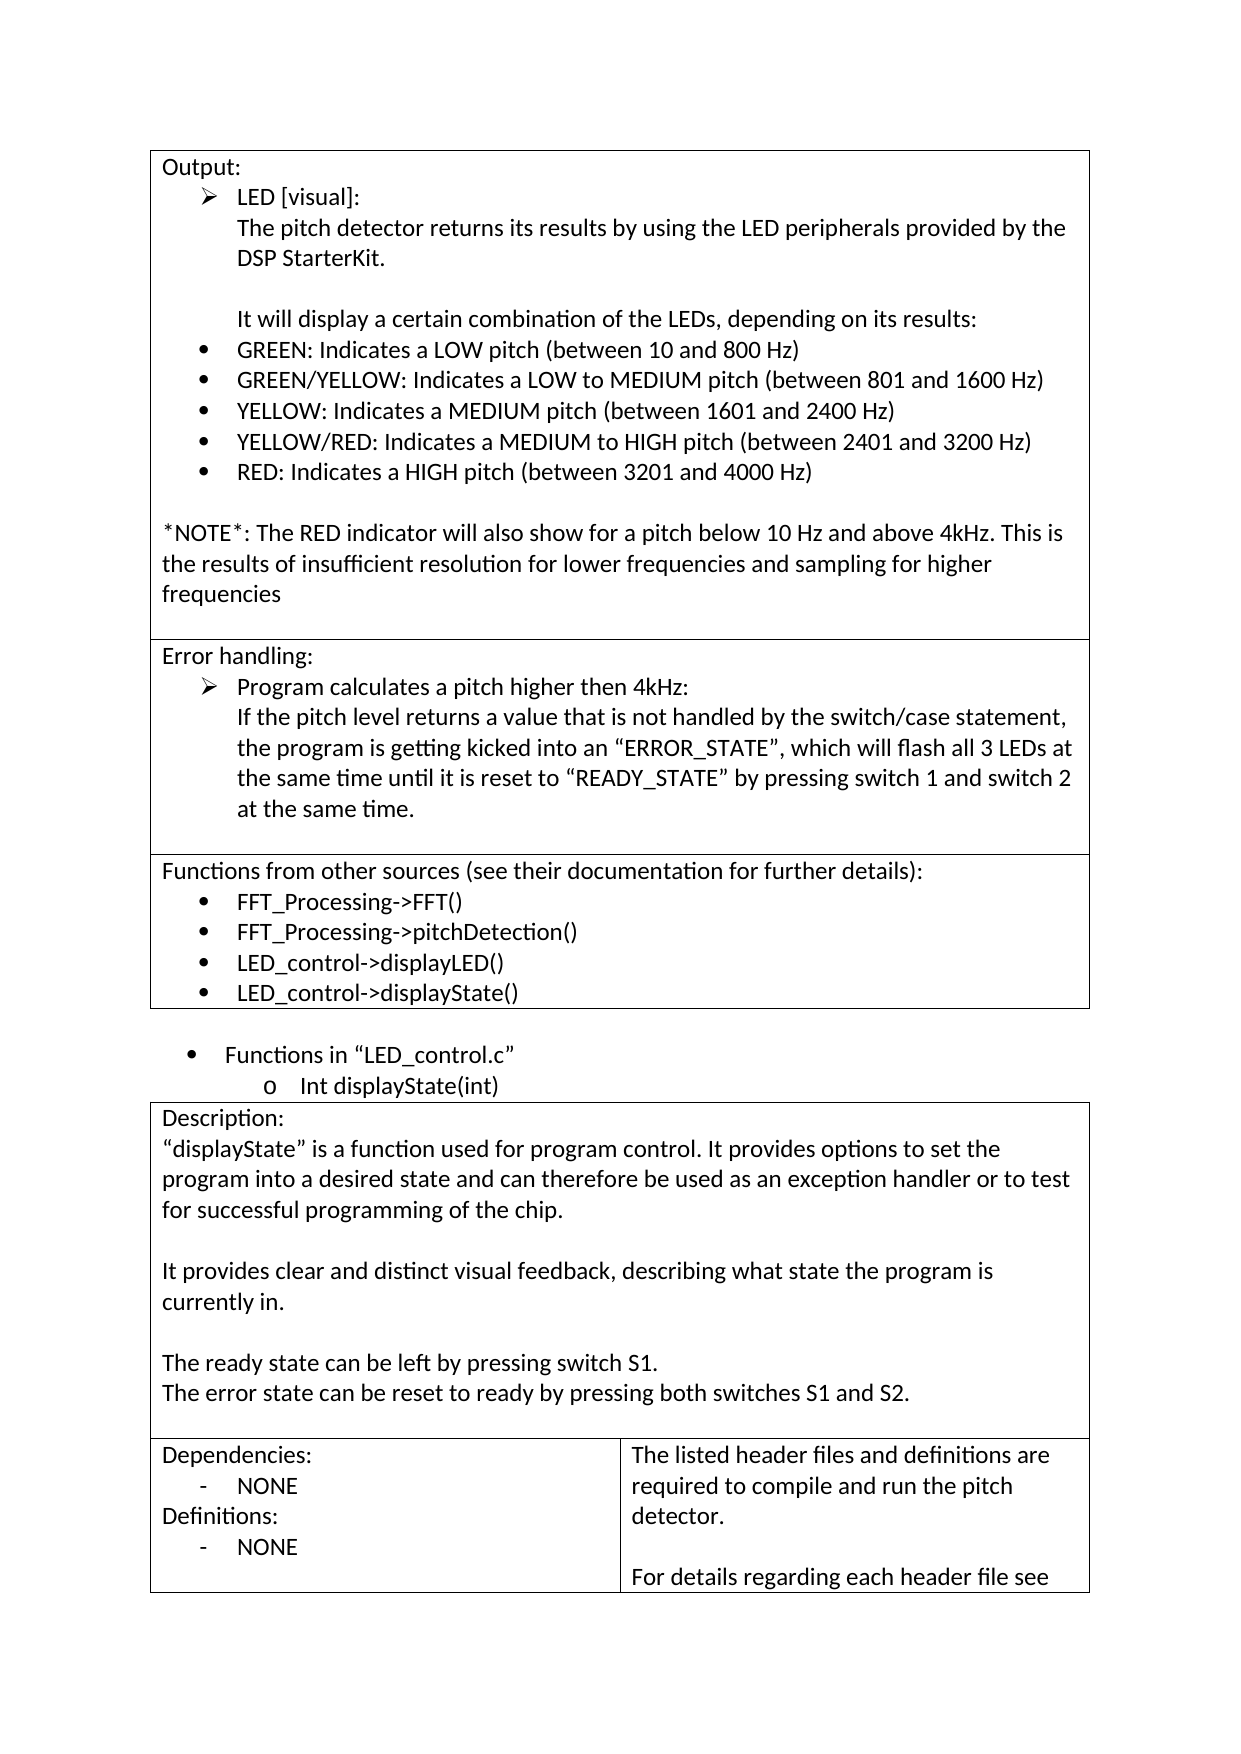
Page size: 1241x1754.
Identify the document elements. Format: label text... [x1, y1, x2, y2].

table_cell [151, 1439, 620, 1592]
list Int displayState(int) [262, 1070, 1090, 1102]
table_cell Output: LED [visual]: The pitch detector returns its results by using the LED peripherals provided by the DSP StarterKit. It will display a certain combination of the LEDs, depending on its results: GREEN: Indicates a LOW pitch (between 10 and 800 Hz) GREEN/YELLOW: Indicates a LOW to MEDIUM pitch (between 801 and 1600 Hz) YELLOW: Indicates a MEDIUM pitch (between 1601 and 2400 Hz) YELLOW/RED: Indicates a MEDIUM to HIGH pitch (between 2401 and 3200 Hz) RED: Indicates a HIGH pitch (between 3201 and 4000 Hz) *NOTE*: The RED indicator will also show for a pitch below 10 Hz and above 4kHz. This is the results of insufficient resolution for lower frequencies and sampling for higher frequencies [151, 151, 1089, 639]
list Functions in “LED_control.c” [187, 1039, 1090, 1070]
table_cell Functions from other sources (see their documentation for further details): FFT_Processing->FFT() FFT_Processing->pitchDetection() LED_control->displayLED() LED_control->displayState() [151, 855, 1089, 1008]
table_header Description: “displayState” is a function used for program control. It provides options to set the program into a desired state and can therefore be used as an exception handler or to test for successful programming of the chip. It provides clear and distinct visual feedback, describing what state the program is currently in. The ready state can be left by pressing switch S1. The error state can be reset to ready by pressing both switches S1 and S2. [151, 1103, 1089, 1438]
table_cell Error handling: Program calculates a pitch higher then 4kHz: If the pitch level returns a value that is not handled by the switch/case statement, the program is getting kicked into an “ERROR_STATE”, which will flash all 3 LEDs at the same time until it is reset to “READY_STATE” by pressing switch 1 and switch 2 at the same time. [151, 640, 1089, 854]
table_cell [621, 1439, 1089, 1592]
